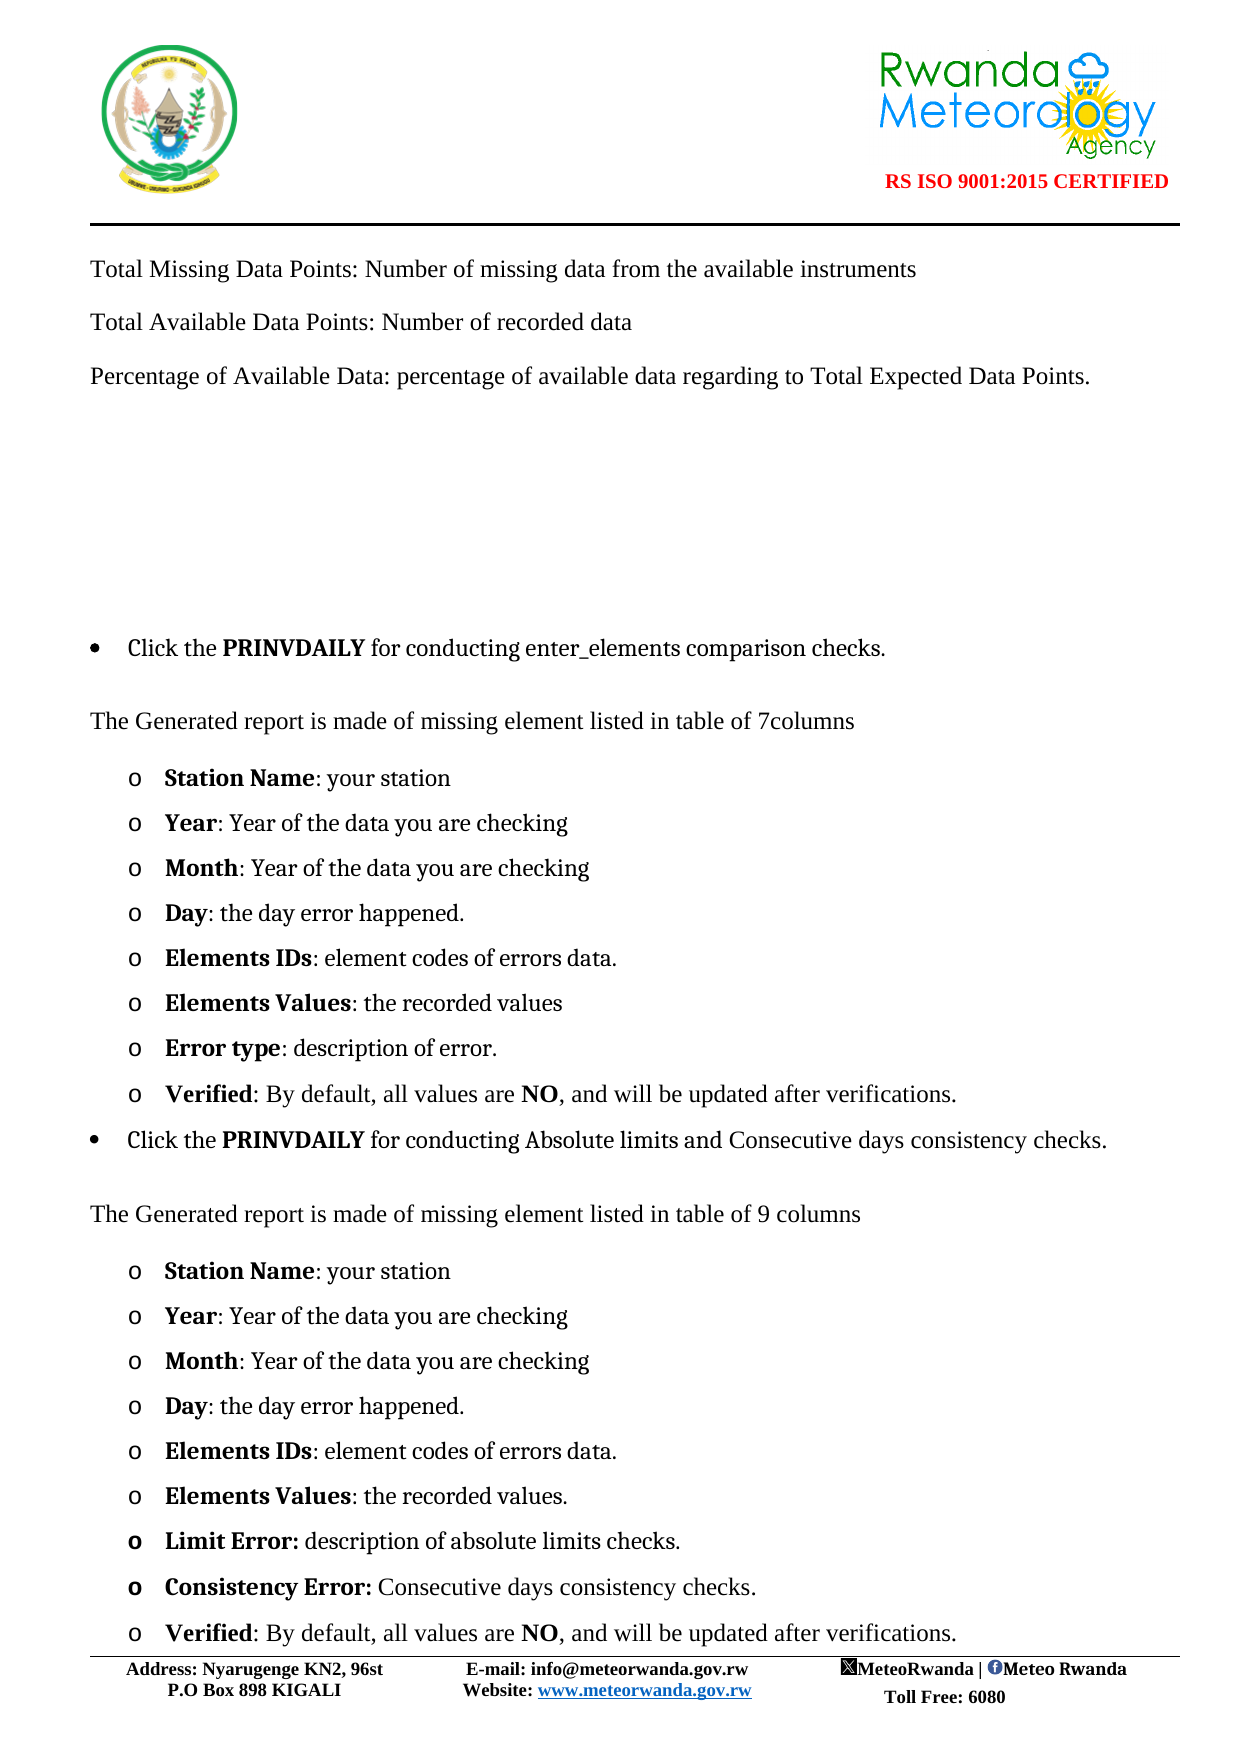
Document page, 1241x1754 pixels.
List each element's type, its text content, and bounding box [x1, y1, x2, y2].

list Day: the day error happened. [127, 899, 1180, 929]
text The Generated report is made of missing element listed in table of 7columns [90, 706, 1180, 735]
list Verified: By default, all values are NO, and will be updated after verifications. [127, 1079, 1180, 1110]
text Percentage of Available Data: percentage of available data regarding to Total Expected Data Points. [90, 361, 1180, 390]
list Month: Year of the data you are checking [127, 854, 1180, 884]
text Total Missing Data Points: Number of missing data from the available instruments [90, 254, 1180, 282]
list Elements Values: the recorded values. [127, 1482, 1180, 1512]
picture [840, 1658, 857, 1675]
list Elements IDs: element codes of errors data. [127, 1437, 1180, 1467]
list Day: the day error happened. [127, 1392, 1180, 1422]
list Consistency Error: Consecutive days consistency checks. [127, 1572, 1180, 1603]
list Error type: description of error. [127, 1034, 1180, 1064]
list Year: Year of the data you are checking [127, 809, 1180, 839]
picture [987, 1659, 1003, 1675]
picture [101, 45, 238, 194]
text The Generated report is made of missing element listed in table of 9 columns [90, 1199, 1180, 1228]
text Total Available Data Points: Number of recorded data [90, 307, 1180, 336]
list Station Name: your station [127, 1257, 1180, 1287]
list Elements Values: the recorded values [127, 989, 1180, 1019]
list Verified: By default, all values are NO, and will be updated after verifications. [127, 1618, 1180, 1649]
list Year: Year of the data you are checking [127, 1302, 1180, 1332]
picture [865, 45, 1169, 165]
list Click the PRINVDAILY for conducting enter_elements comparison checks. [90, 634, 1180, 663]
list Limit Error: description of absolute limits checks. [127, 1527, 1180, 1557]
list Elements IDs: element codes of errors data. [127, 944, 1180, 974]
list Station Name: your station [127, 764, 1180, 794]
list Click the PRINVDAILY for conducting Absolute limits and Consecutive days consistency checks. [90, 1126, 1180, 1155]
list Month: Year of the data you are checking [127, 1347, 1180, 1377]
